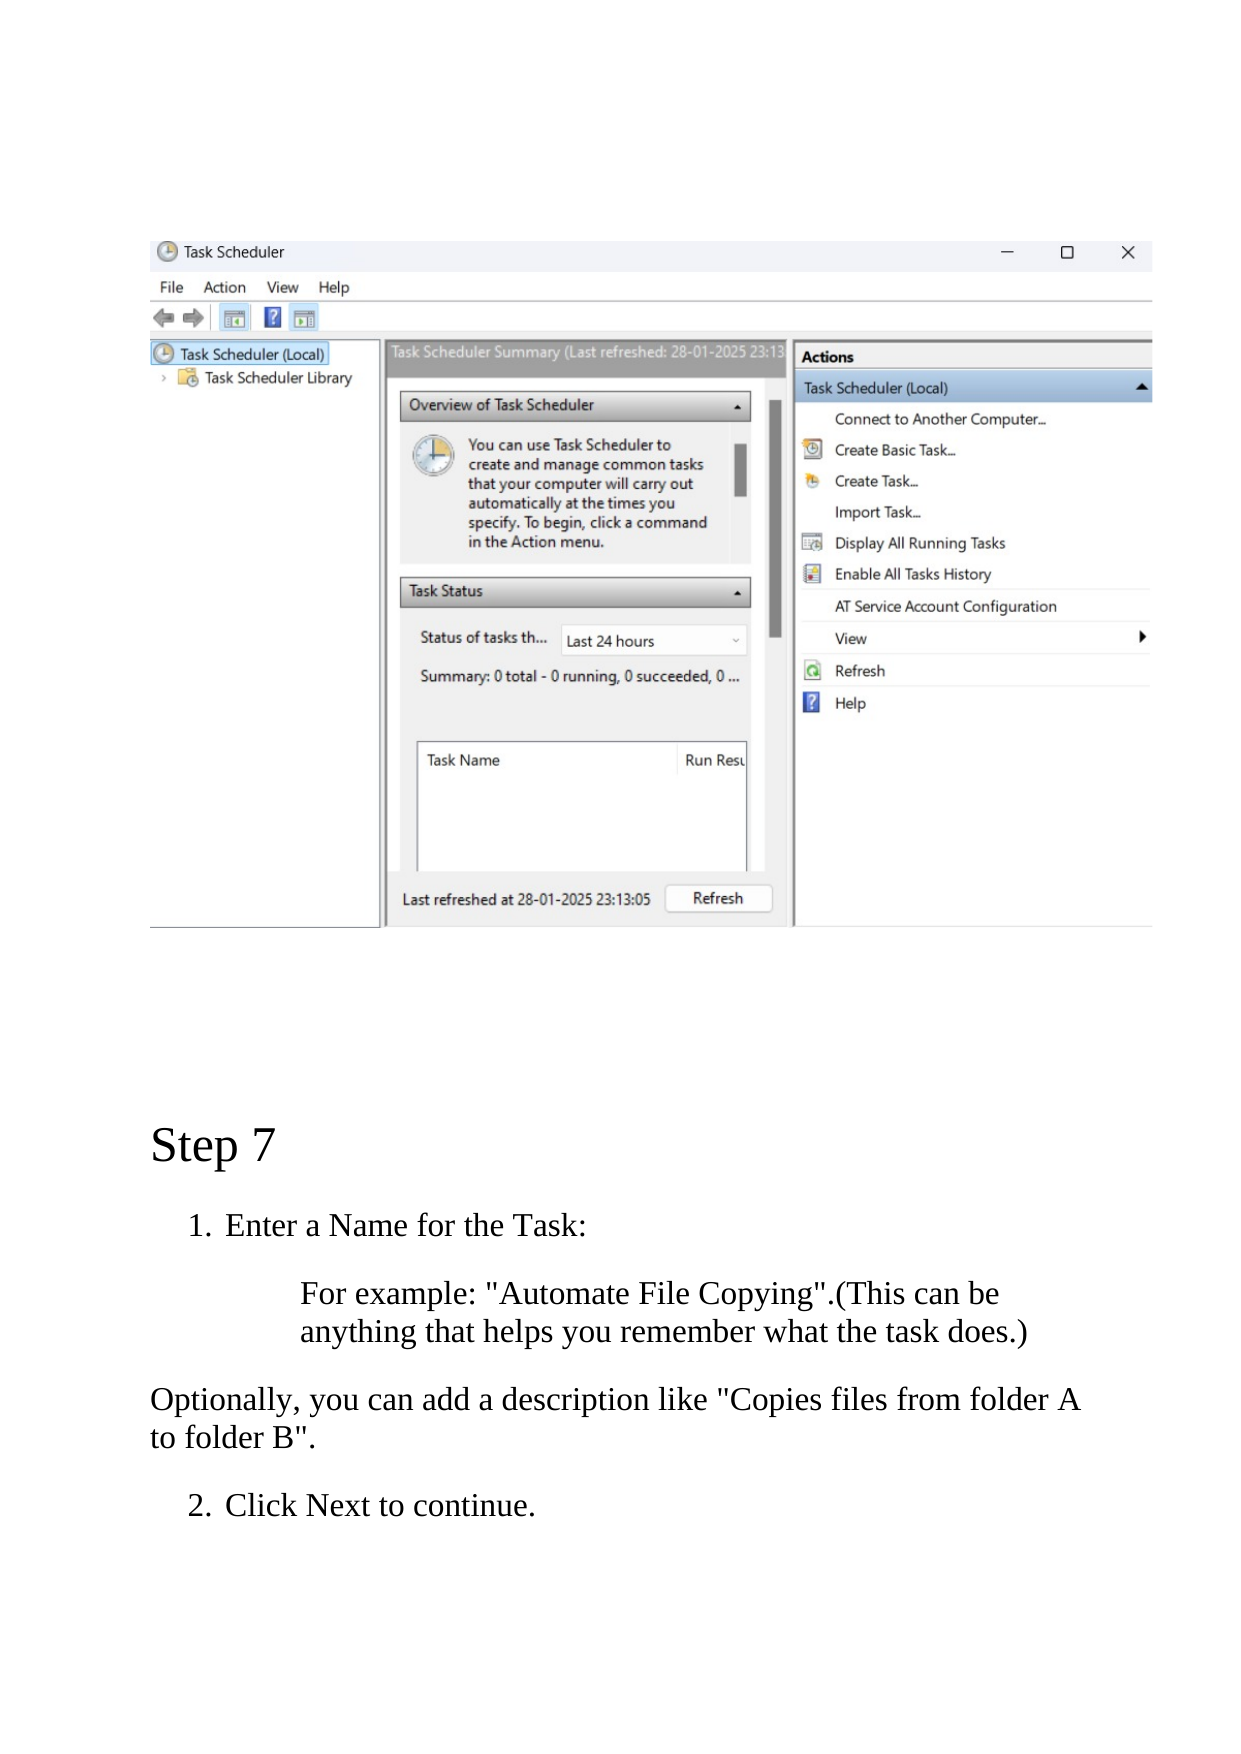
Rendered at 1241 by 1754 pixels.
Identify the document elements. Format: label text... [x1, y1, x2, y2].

text For example: "Automate File Copying".(This can be anything that helps you remember what the task does.) [300, 1273, 1090, 1350]
text Step 7 [150, 1114, 1090, 1172]
text Optionally, you can add a description like "Copies files from folder A to folder B". [150, 1379, 1090, 1456]
list Enter a Name for the Task: [187, 1206, 1090, 1244]
picture [150, 241, 1153, 928]
list Click Next to continue. [187, 1485, 1090, 1523]
